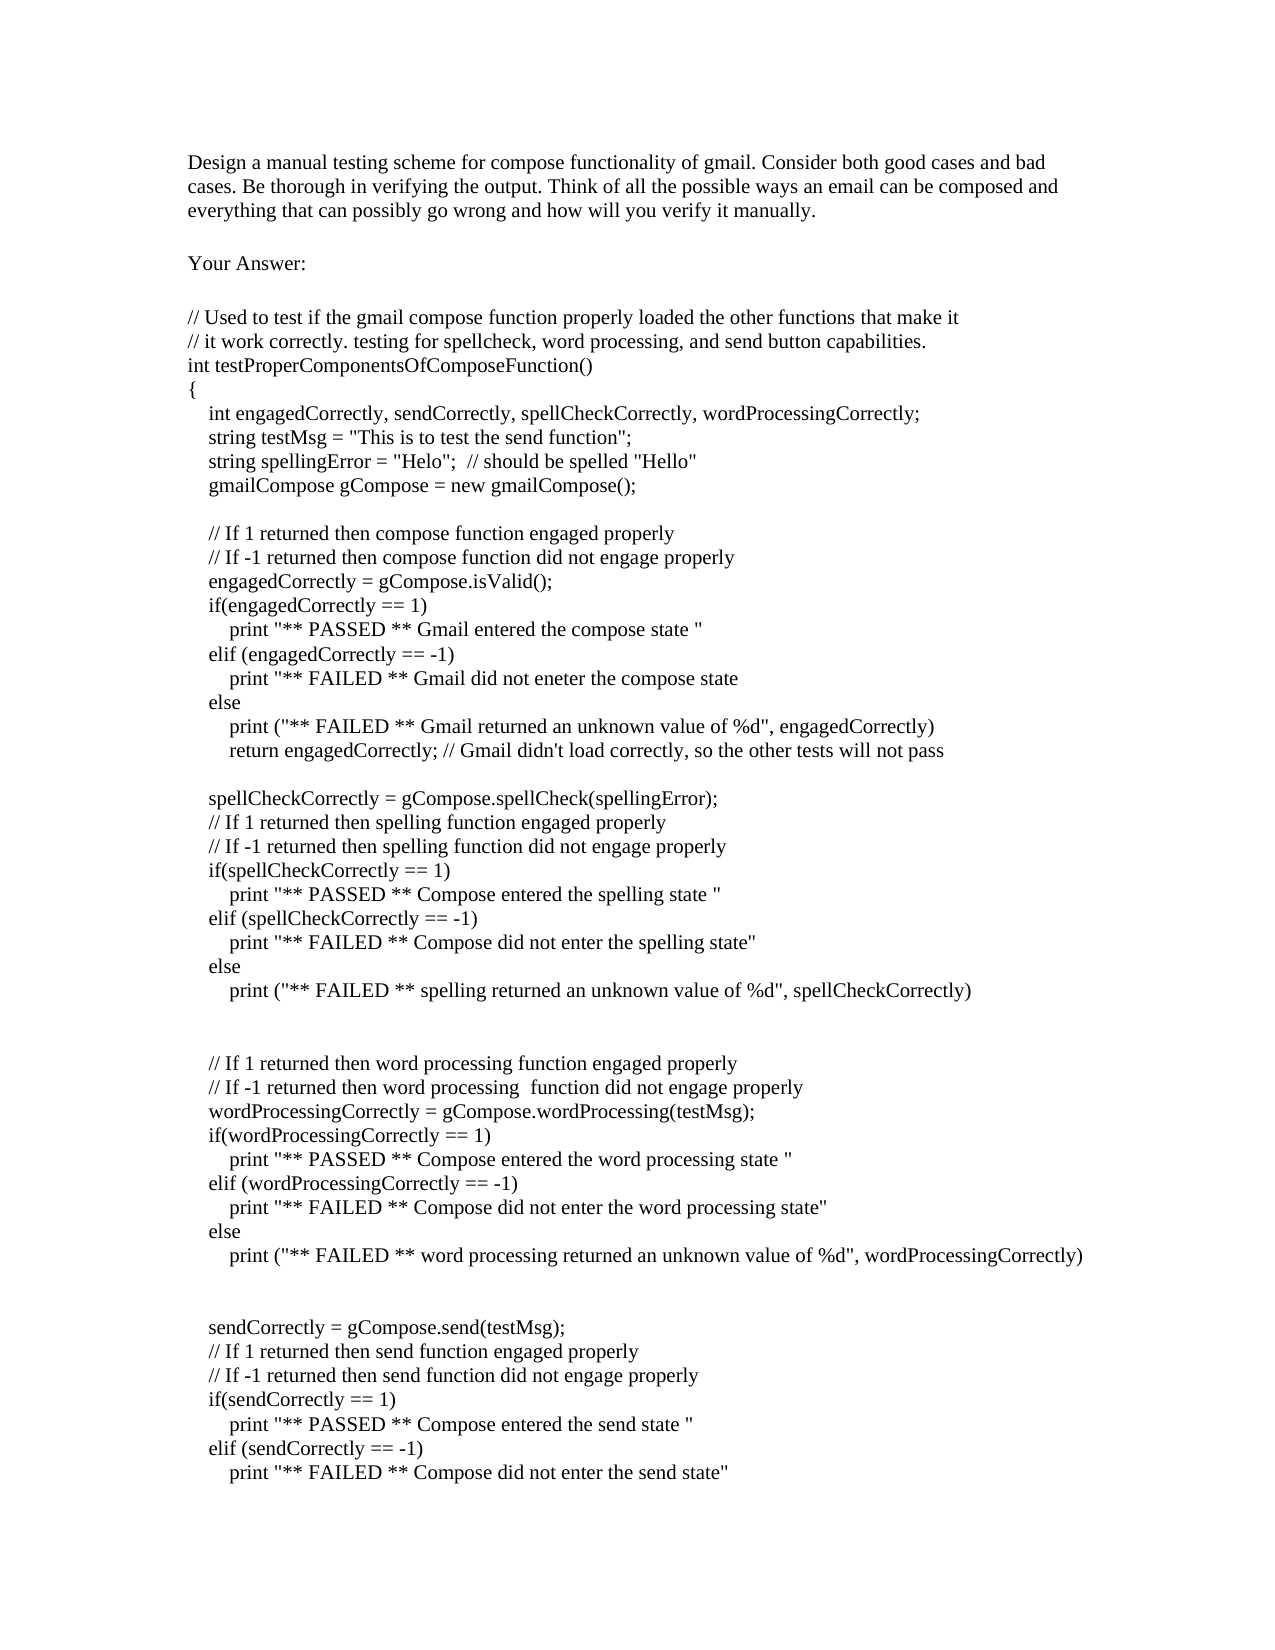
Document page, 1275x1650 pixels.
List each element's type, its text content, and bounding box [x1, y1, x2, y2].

text Design a manual testing scheme for compose functionality of gmail. Consider both good cases and bad cases. Be thorough in verifying the output. Think of all the possible ways an email can be composed and everything that can possibly go wrong and how will you verify it manually. [187, 150, 1087, 222]
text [187, 304, 1087, 1484]
text Your Answer: [187, 251, 1087, 275]
